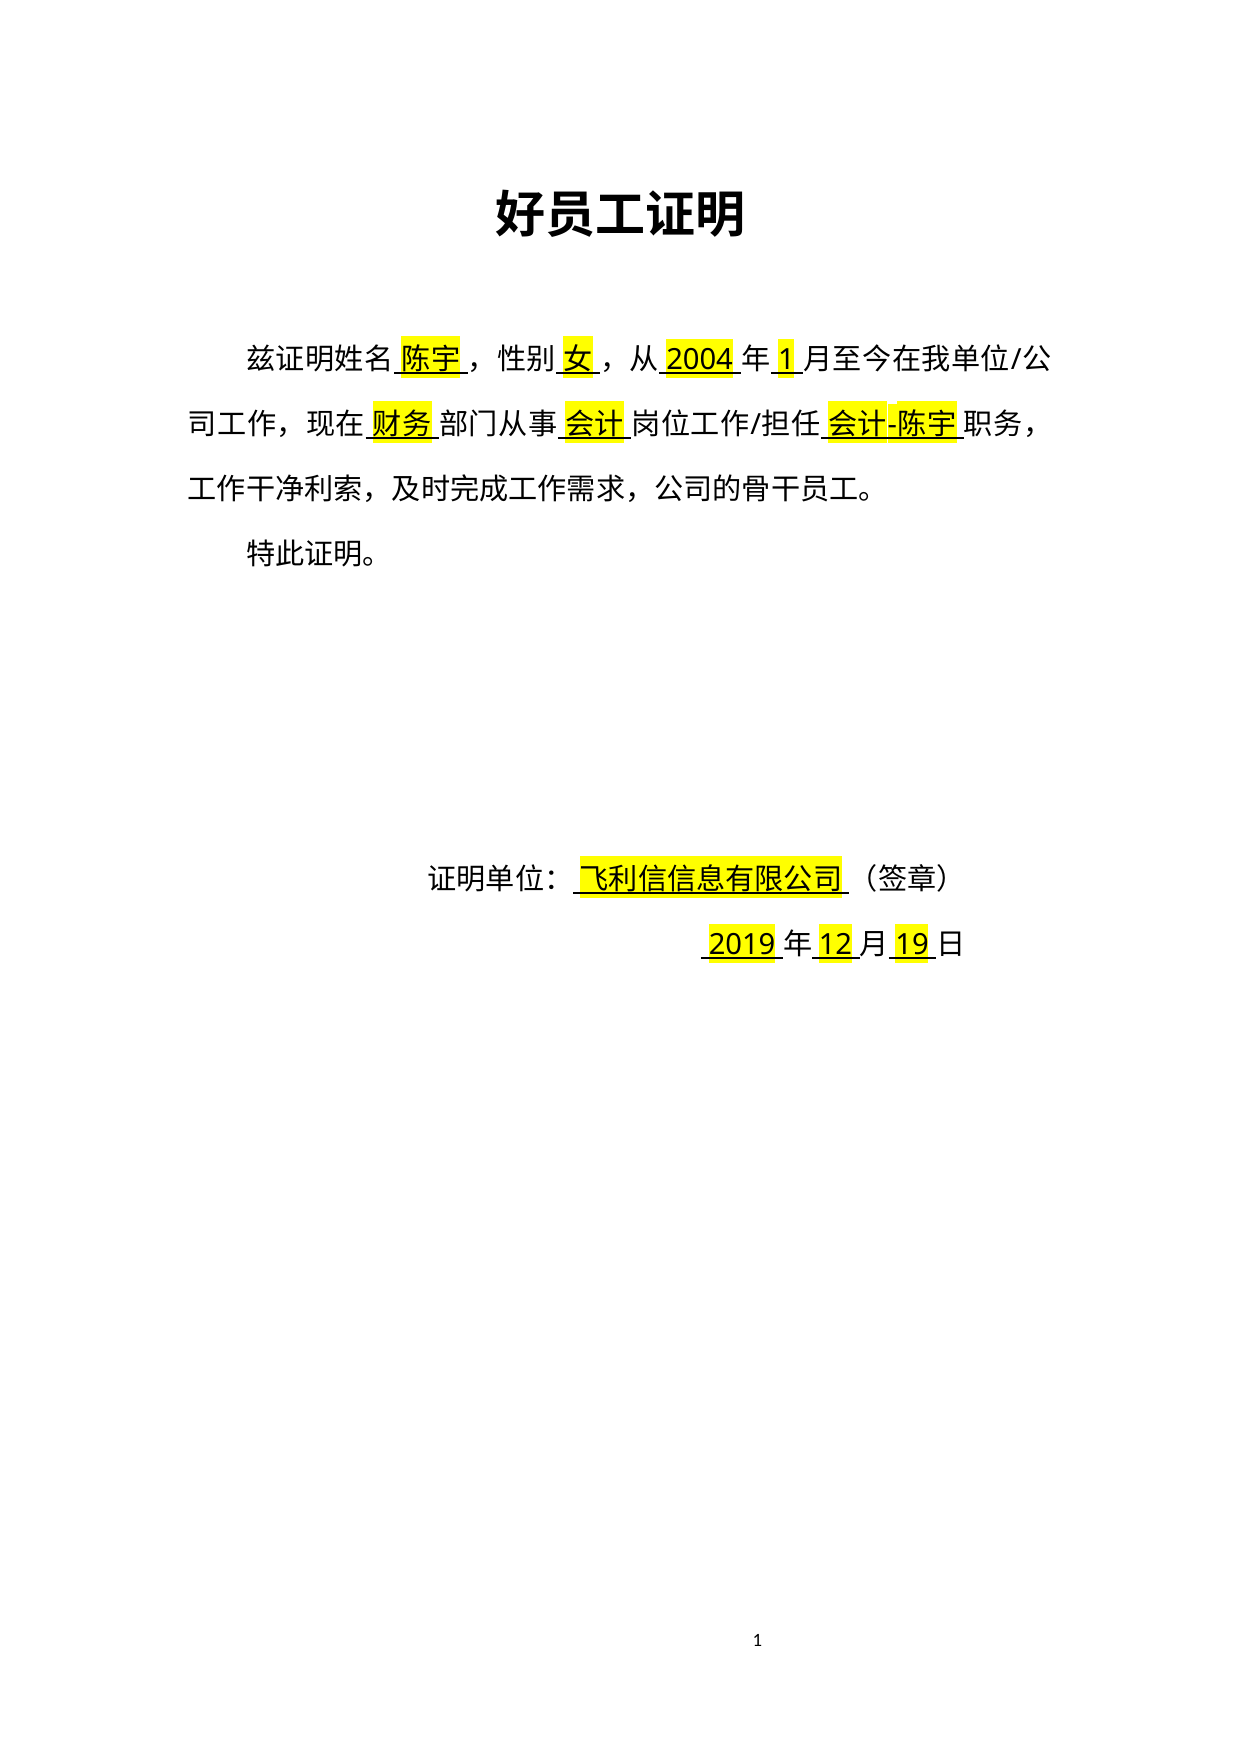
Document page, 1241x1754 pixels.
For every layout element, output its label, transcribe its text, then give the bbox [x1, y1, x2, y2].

text 兹证明姓名 陈宇 ，性别 女 ，从 2004 年 1 月至今在我单位/公司工作，现在 财务 部门从事 会计 岗位工作/担任 会计-陈宇 职务，工作干净利索，及时完成工作需求，公司的骨干员工。 [187, 324, 1053, 519]
text 证明单位： 飞利信信息有限公司 （签章） [187, 844, 965, 909]
text 特此证明。 [187, 519, 1053, 584]
text 2019 年 12 月 19 日 [187, 909, 965, 974]
text 好员工证明 [187, 162, 1053, 259]
